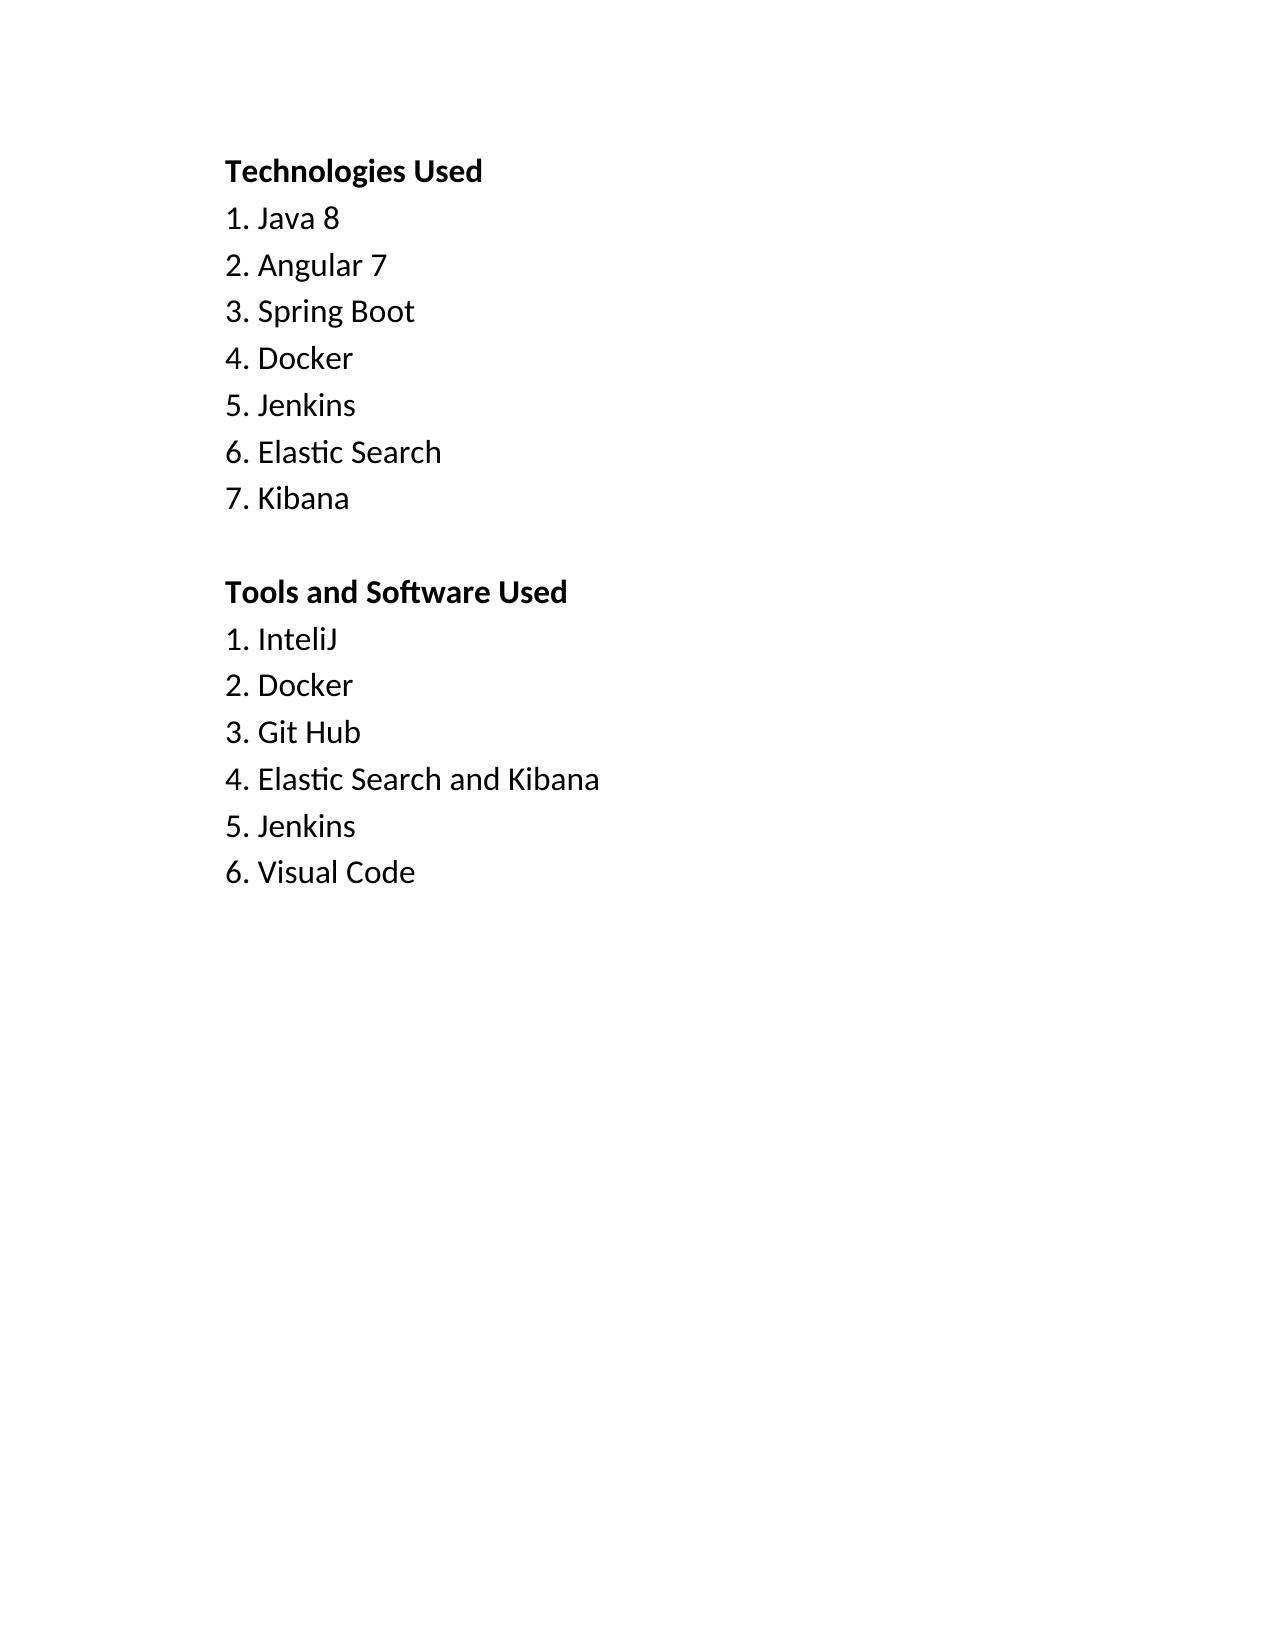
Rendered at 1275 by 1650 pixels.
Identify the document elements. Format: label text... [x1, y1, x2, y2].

list 2. Docker [225, 664, 1125, 705]
list 6. Visual Code [225, 852, 1125, 892]
list 5. Jenkins [225, 805, 1125, 846]
list 5. Jenkins [225, 384, 1125, 424]
list 3. Git Hub [225, 711, 1125, 752]
list 1. Java 8 [225, 197, 1125, 237]
list 4. Docker [225, 337, 1125, 378]
list 2. Angular 7 [225, 243, 1125, 284]
list 4. Elastic Search and Kibana [225, 758, 1125, 799]
list Tools and Software Used [225, 571, 1125, 612]
list 6. Elastic Search [225, 431, 1125, 471]
list Technologies Used [225, 150, 1125, 191]
list 1. InteliJ [225, 618, 1125, 658]
list 7. Kibana [225, 477, 1125, 518]
list 3. Spring Boot [225, 290, 1125, 331]
